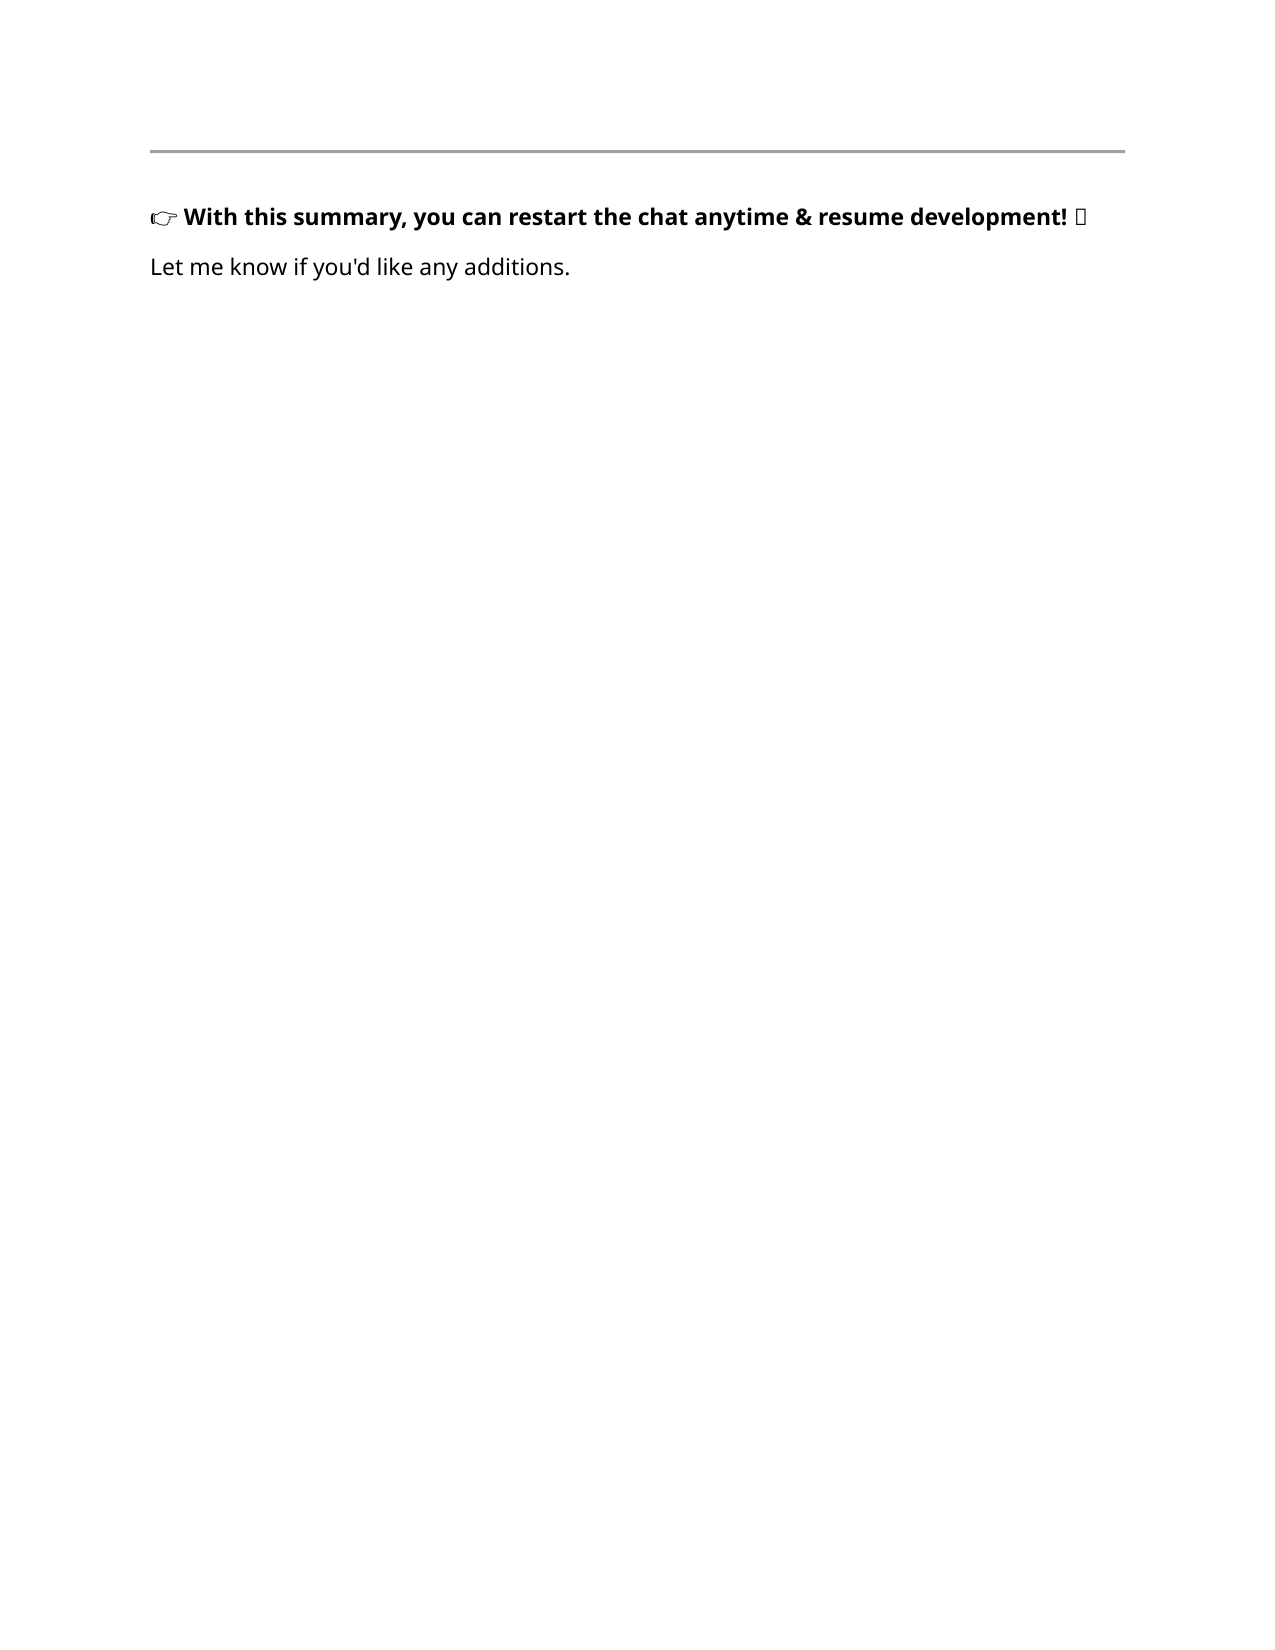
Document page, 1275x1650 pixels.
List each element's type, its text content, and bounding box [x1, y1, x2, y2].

text Let me know if you'd like any additions. [150, 251, 1125, 282]
text 👉 With this summary, you can restart the chat anytime & resume development! 🚀 [150, 200, 1125, 232]
